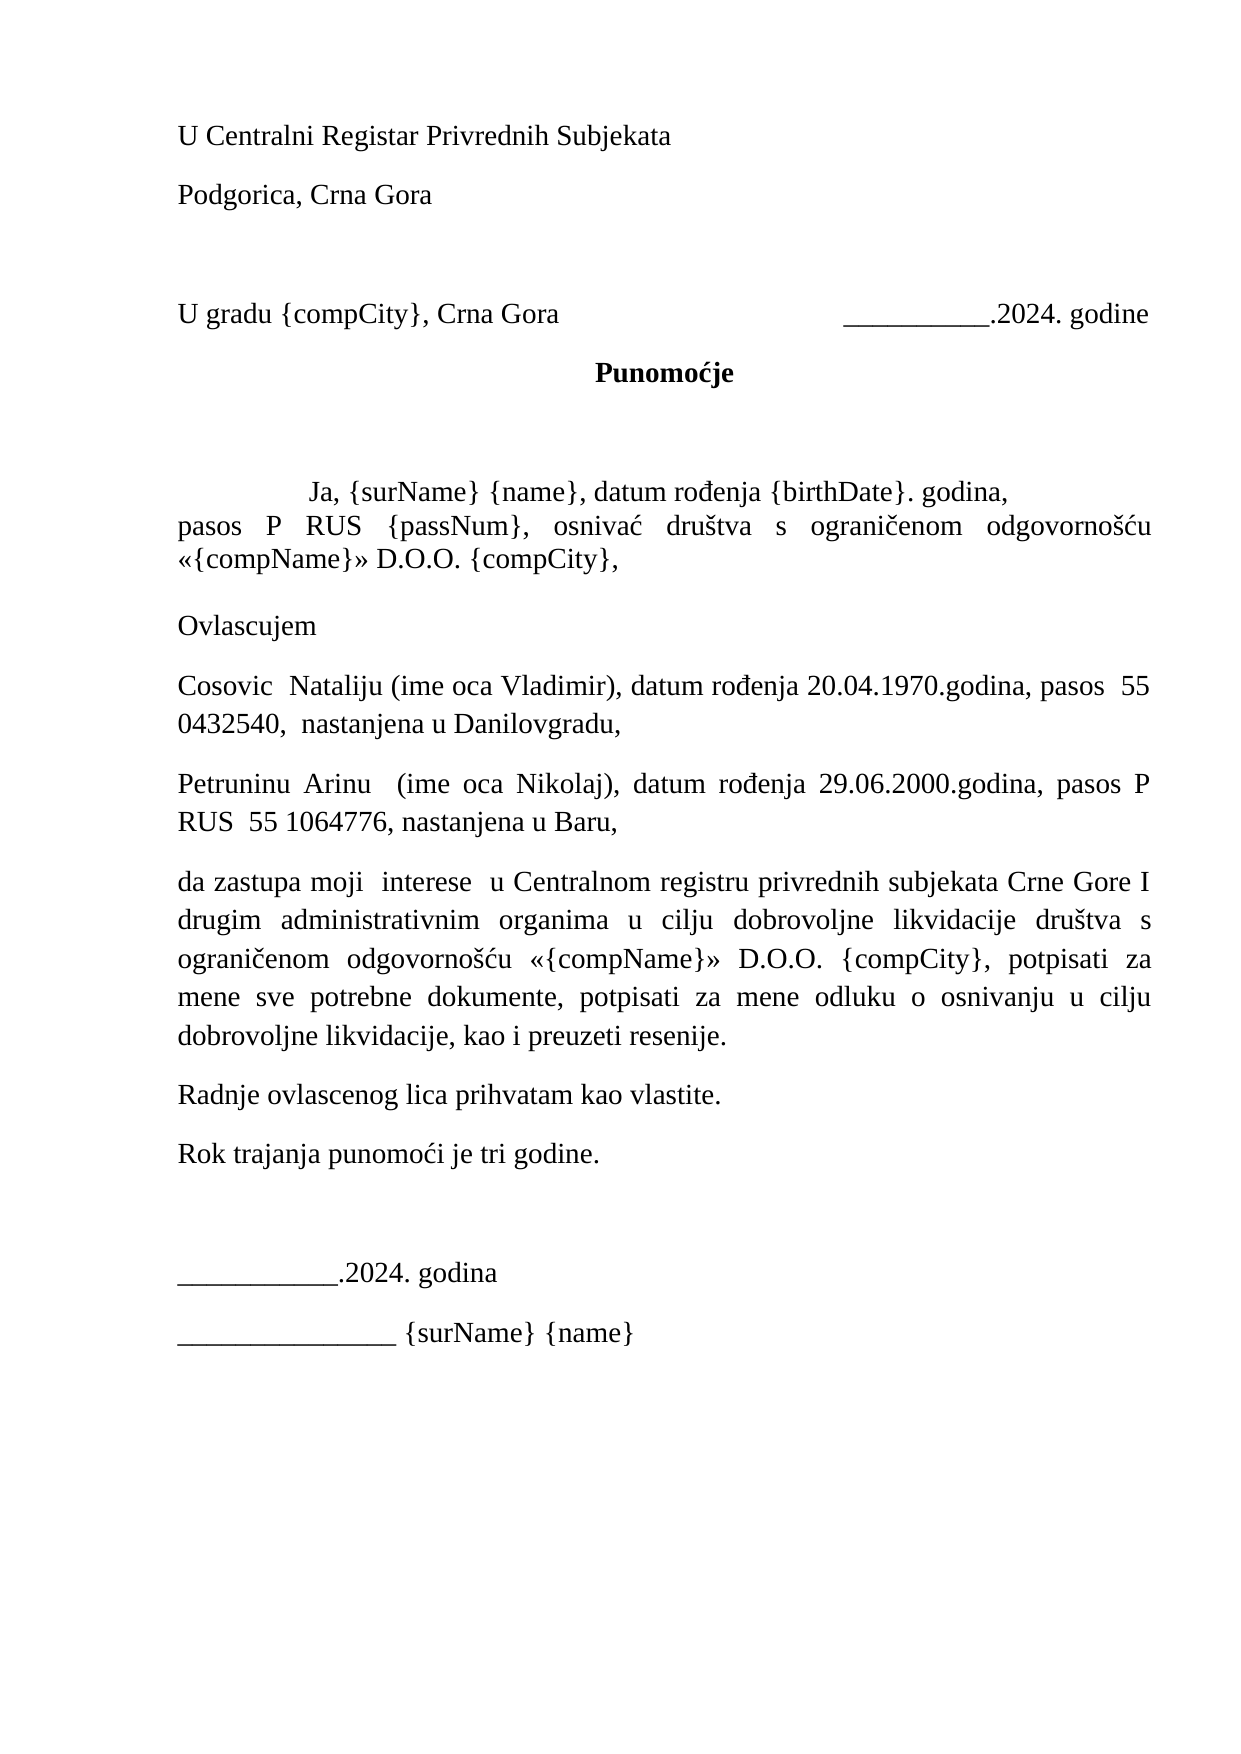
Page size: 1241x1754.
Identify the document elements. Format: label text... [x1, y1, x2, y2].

text Rok trajanja punomoći je tri godine. [177, 1137, 1152, 1170]
text Radnje ovlascenog lica prihvatam kao vlastite. [177, 1077, 1152, 1111]
text U Centralni Registar Privrednih Subjekata [177, 118, 1152, 152]
text ___________.2024. godina [177, 1255, 1152, 1289]
text Podgorica, Crna Gora [177, 177, 1152, 211]
text U gradu {compCity}, Crna Gora __________.2024. godine [177, 296, 1152, 330]
text Ja, {surName} {name}, datum rođenja {birthDate}. godina, [177, 474, 1152, 508]
text pasos P RUS {passNum}, osnivać društva s ograničenom odgovornošću «{compName}» D.O.O. {compCity}, [177, 508, 1152, 575]
text Punomoćje [177, 356, 1152, 389]
text Ovlascujem [177, 608, 1152, 642]
text Cosovic Nataliju (ime oca Vladimir), datum rođenja 20.04.1970.godina, pasos 55 0432540, nastanjena u Danilovgradu, [177, 668, 1152, 740]
text Petruninu Arinu (ime oca Nikolaj), datum rođenja 29.06.2000.godina, pasos P RUS 55 1064776, nastanjena u Baru, [177, 766, 1152, 838]
text _______________ {surName} {name} [177, 1315, 1152, 1348]
text da zastupa moji interese u Centralnom registru privrednih subjekata Crne Gore I drugim administrativnim organima u cilju dobrovoljne likvidacije društva s ograničenom odgovornošću «{compName}» D.O.O. {compCity}, potpisati za mene sve potrebne dokumente, potpisati za mene odluku o osnivanju u cilju dobrovoljne likvidacije, kao i preuzeti resenije. [177, 864, 1152, 1051]
